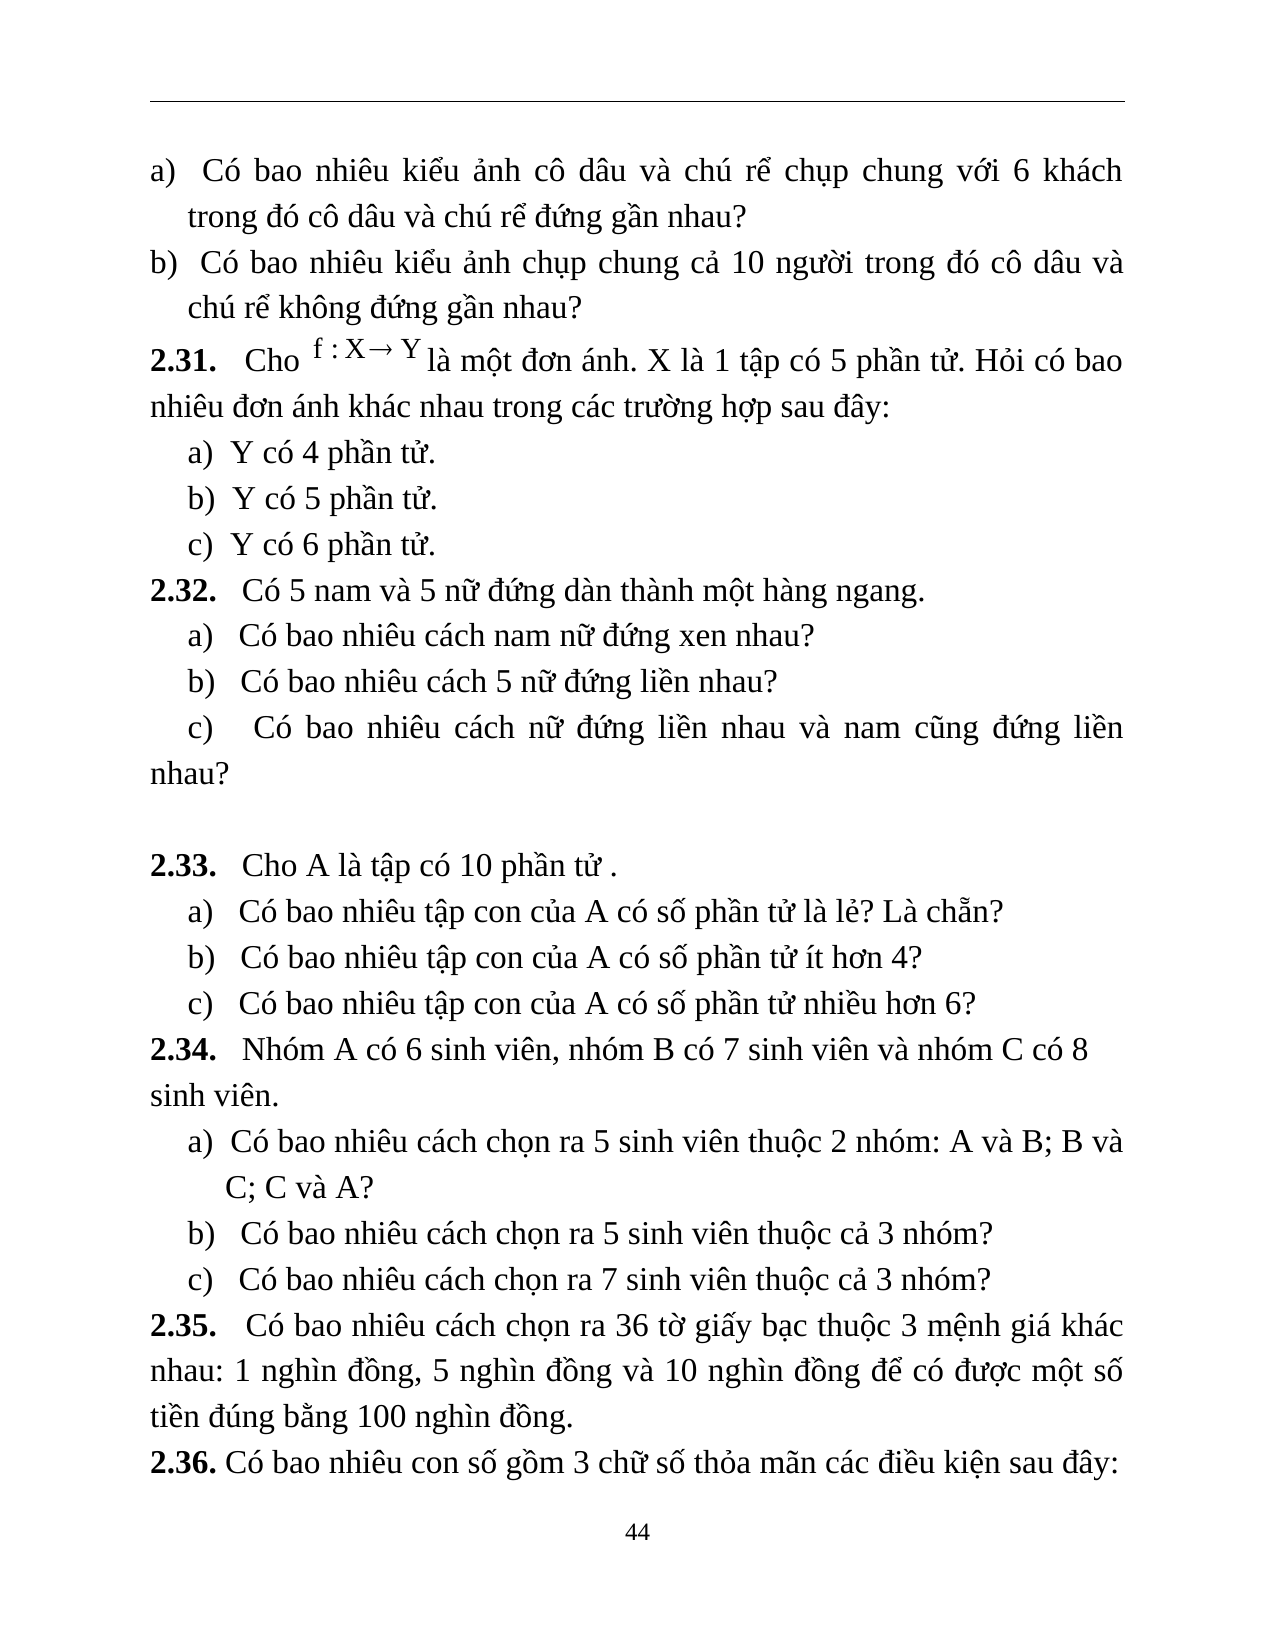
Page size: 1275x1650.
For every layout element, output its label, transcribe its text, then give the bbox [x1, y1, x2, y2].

text c) Có bao nhiêu tập con của A có số phần tử nhiều hơn 6? [150, 983, 1125, 1022]
text 2.33. Cho A là tập có 10 phần tử . [150, 845, 1125, 884]
text b) Y có 5 phần tử. [150, 478, 1125, 516]
text b) Có bao nhiêu cách chọn ra 5 sinh viên thuộc cả 3 nhóm? [150, 1213, 1125, 1251]
text c) Y có 6 phần tử. [150, 524, 1125, 562]
text 2.31. Cho là một đơn ánh. X là 1 tập có 5 phần tử. Hỏi có bao nhiêu đơn ánh khác nhau trong các trường hợp sau đây: [150, 334, 1125, 424]
text b) Có bao nhiêu cách 5 nữ đứng liền nhau? [150, 662, 1125, 700]
text a) Có bao nhiêu cách chọn ra 5 sinh viên thuộc 2 nhóm: A và B; B và C; C và A? [187, 1121, 1125, 1205]
text b) Có bao nhiêu tập con của A có số phần tử ít hơn 4? [150, 937, 1125, 976]
text c) Có bao nhiêu cách chọn ra 7 sinh viên thuộc cả 3 nhóm? [150, 1259, 1125, 1297]
text a) Y có 4 phần tử. [150, 432, 1125, 470]
text a) Có bao nhiêu tập con của A có số phần tử là lẻ? Là chẵn? [150, 891, 1125, 930]
text 2.32. Có 5 nam và 5 nữ đứng dàn thành một hàng ngang. [150, 570, 1125, 608]
text 2.36. Có bao nhiêu con số gồm 3 chữ số thỏa mãn các điều kiện sau đây: [150, 1443, 1125, 1481]
text c) Có bao nhiêu cách nữ đứng liền nhau và nam cũng đứng liền nhau? [150, 708, 1125, 792]
text 2.34. Nhóm A có 6 sinh viên, nhóm B có 7 sinh viên và nhóm C có 8 sinh viên. [150, 1029, 1125, 1113]
text a) Có bao nhiêu cách nam nữ đứng xen nhau? [150, 616, 1125, 654]
text b) Có bao nhiêu kiểu ảnh chụp chung cả 10 người trong đó cô dâu và chú rể không đứng gần nhau? [150, 242, 1125, 326]
text a) Có bao nhiêu kiểu ảnh cô dâu và chú rể chụp chung với 6 khách trong đó cô dâu và chú rể đứng gần nhau? [150, 150, 1125, 234]
text 2.35. Có bao nhiêu cách chọn ra 36 tờ giấy bạc thuộc 3 mệnh giá khác nhau: 1 nghìn đồng, 5 nghìn đồng và 10 nghìn đồng để có được một số tiền đúng bằng 100 nghìn đồng. [150, 1305, 1125, 1435]
